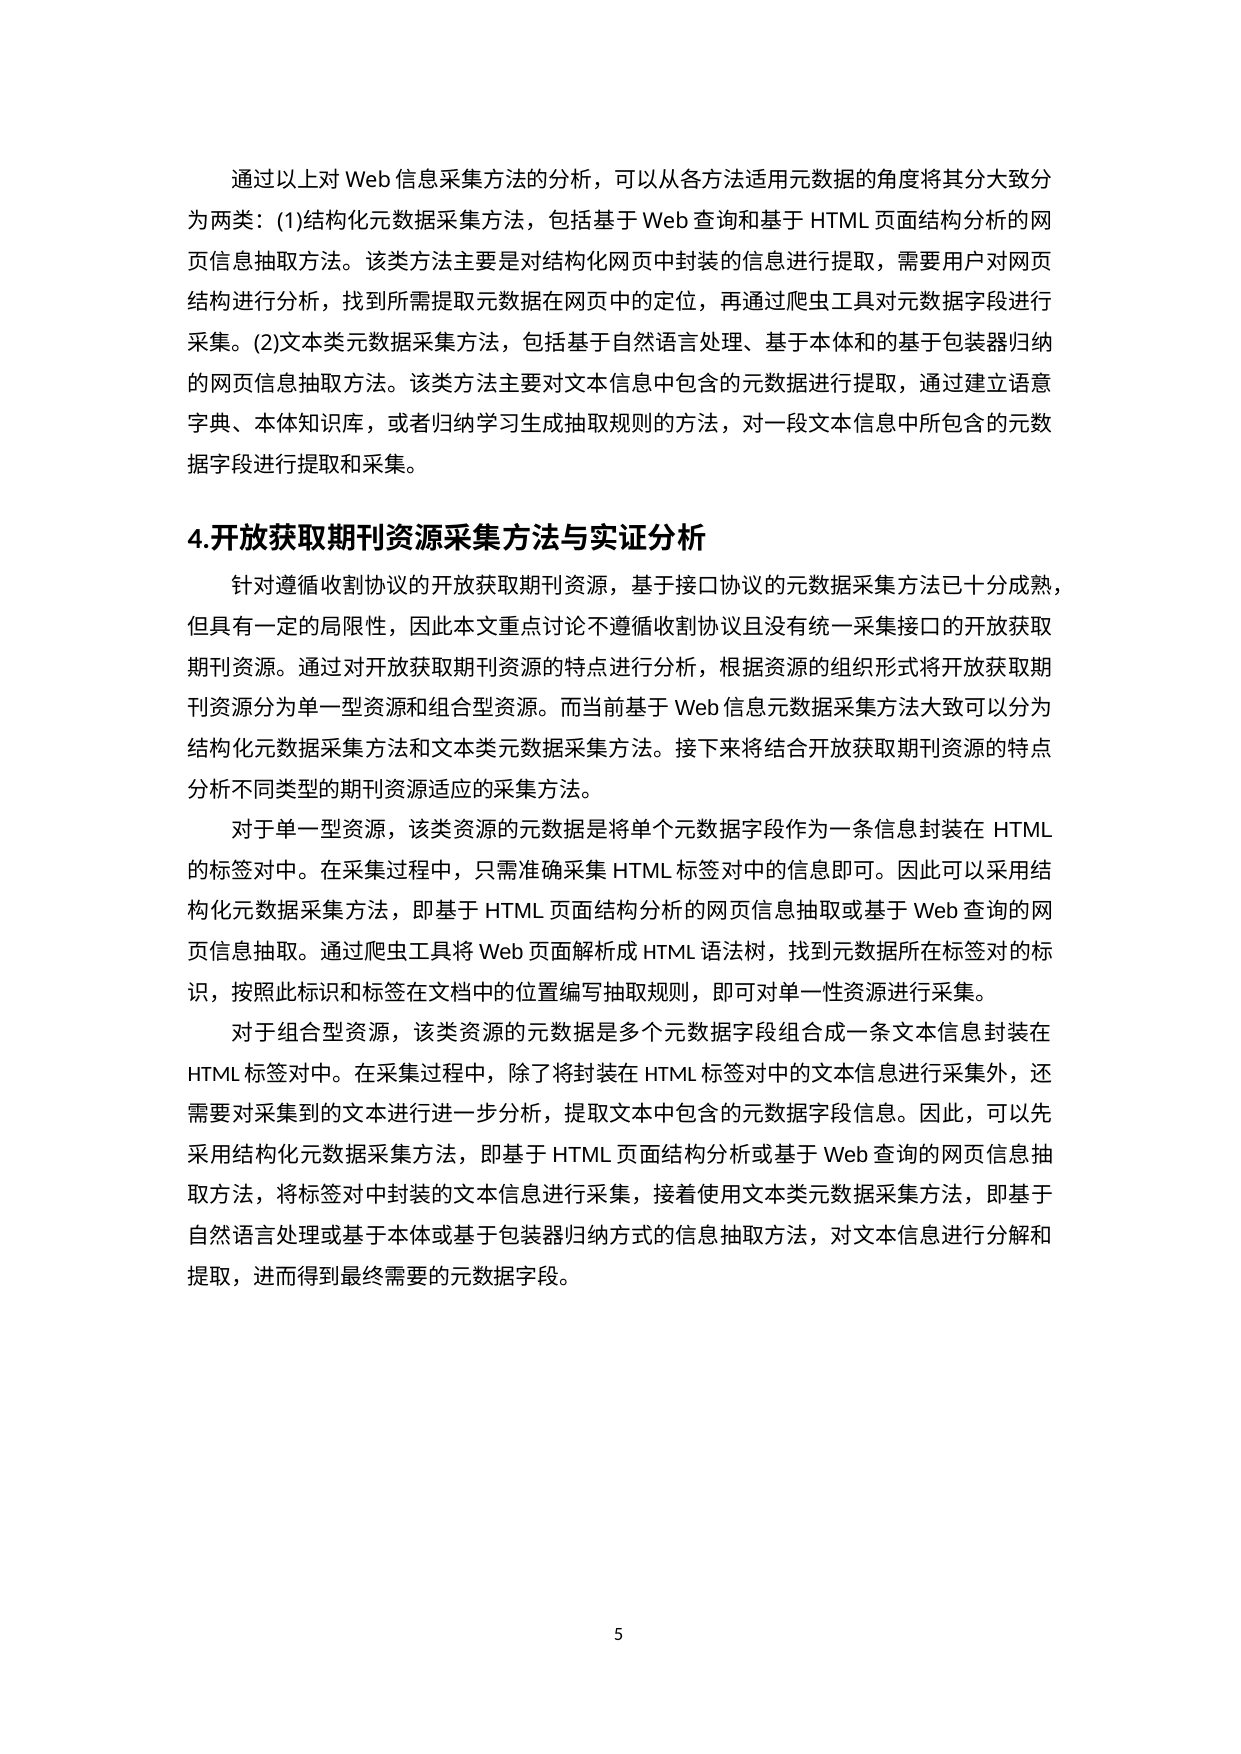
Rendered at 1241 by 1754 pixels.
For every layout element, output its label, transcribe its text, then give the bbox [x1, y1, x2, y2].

text 对于组合型资源，该类资源的元数据是多个元数据字段组合成一条文本信息封装在HTML标签对中。在采集过程中，除了将封装在HTML标签对中的文本信息进行采集外，还需要对采集到的文本进行进一步分析，提取文本中包含的元数据字段信息。因此，可以先采用结构化元数据采集方法，即基于HTML页面结构分析或基于Web查询的网页信息抽取方法，将标签对中封装的文本信息进行采集，接着使用文本类元数据采集方法，即基于自然语言处理或基于本体或基于包装器归纳方式的信息抽取方法，对文本信息进行分解和提取，进而得到最终需要的元数据字段。 [187, 1014, 1053, 1291]
text 对于单一型资源，该类资源的元数据是将单个元数据字段作为一条信息封装在HTML的标签对中。在采集过程中，只需准确采集HTML标签对中的信息即可。因此可以采用结构化元数据采集方法，即基于HTML页面结构分析的网页信息抽取或基于Web查询的网页信息抽取。通过爬虫工具将Web页面解析成HTML语法树，找到元数据所在标签对的标识，按照此标识和标签在文档中的位置编写抽取规则，即可对单一性资源进行采集。 [187, 812, 1053, 1007]
subtitle 4.开放获取期刊资源采集方法与实证分析 [187, 503, 1053, 568]
text 针对遵循收割协议的开放获取期刊资源，基于接口协议的元数据采集方法已十分成熟，但具有一定的局限性，因此本文重点讨论不遵循收割协议且没有统一采集接口的开放获取期刊资源。通过对开放获取期刊资源的特点进行分析，根据资源的组织形式将开放获取期刊资源分为单一型资源和组合型资源。而当前基于Web信息元数据采集方法大致可以分为结构化元数据采集方法和文本类元数据采集方法。接下来将结合开放获取期刊资源的特点，分析不同类型的期刊资源适应的采集方法。 [187, 568, 1053, 804]
text 通过以上对Web信息采集方法的分析，可以从各方法适用元数据的角度将其分大致分为两类：(1)结构化元数据采集方法，包括基于Web查询和基于HTML页面结构分析的网页信息抽取方法。该类方法主要是对结构化网页中封装的信息进行提取，需要用户对网页结构进行分析，找到所需提取元数据在网页中的定位，再通过爬虫工具对元数据字段进行采集。(2)文本类元数据采集方法，包括基于自然语言处理、基于本体和的基于包装器归纳的网页信息抽取方法。该类方法主要对文本信息中包含的元数据进行提取，通过建立语意字典、本体知识库，或者归纳学习生成抽取规则的方法，对一段文本信息中所包含的元数据字段进行提取和采集。 [187, 162, 1053, 479]
